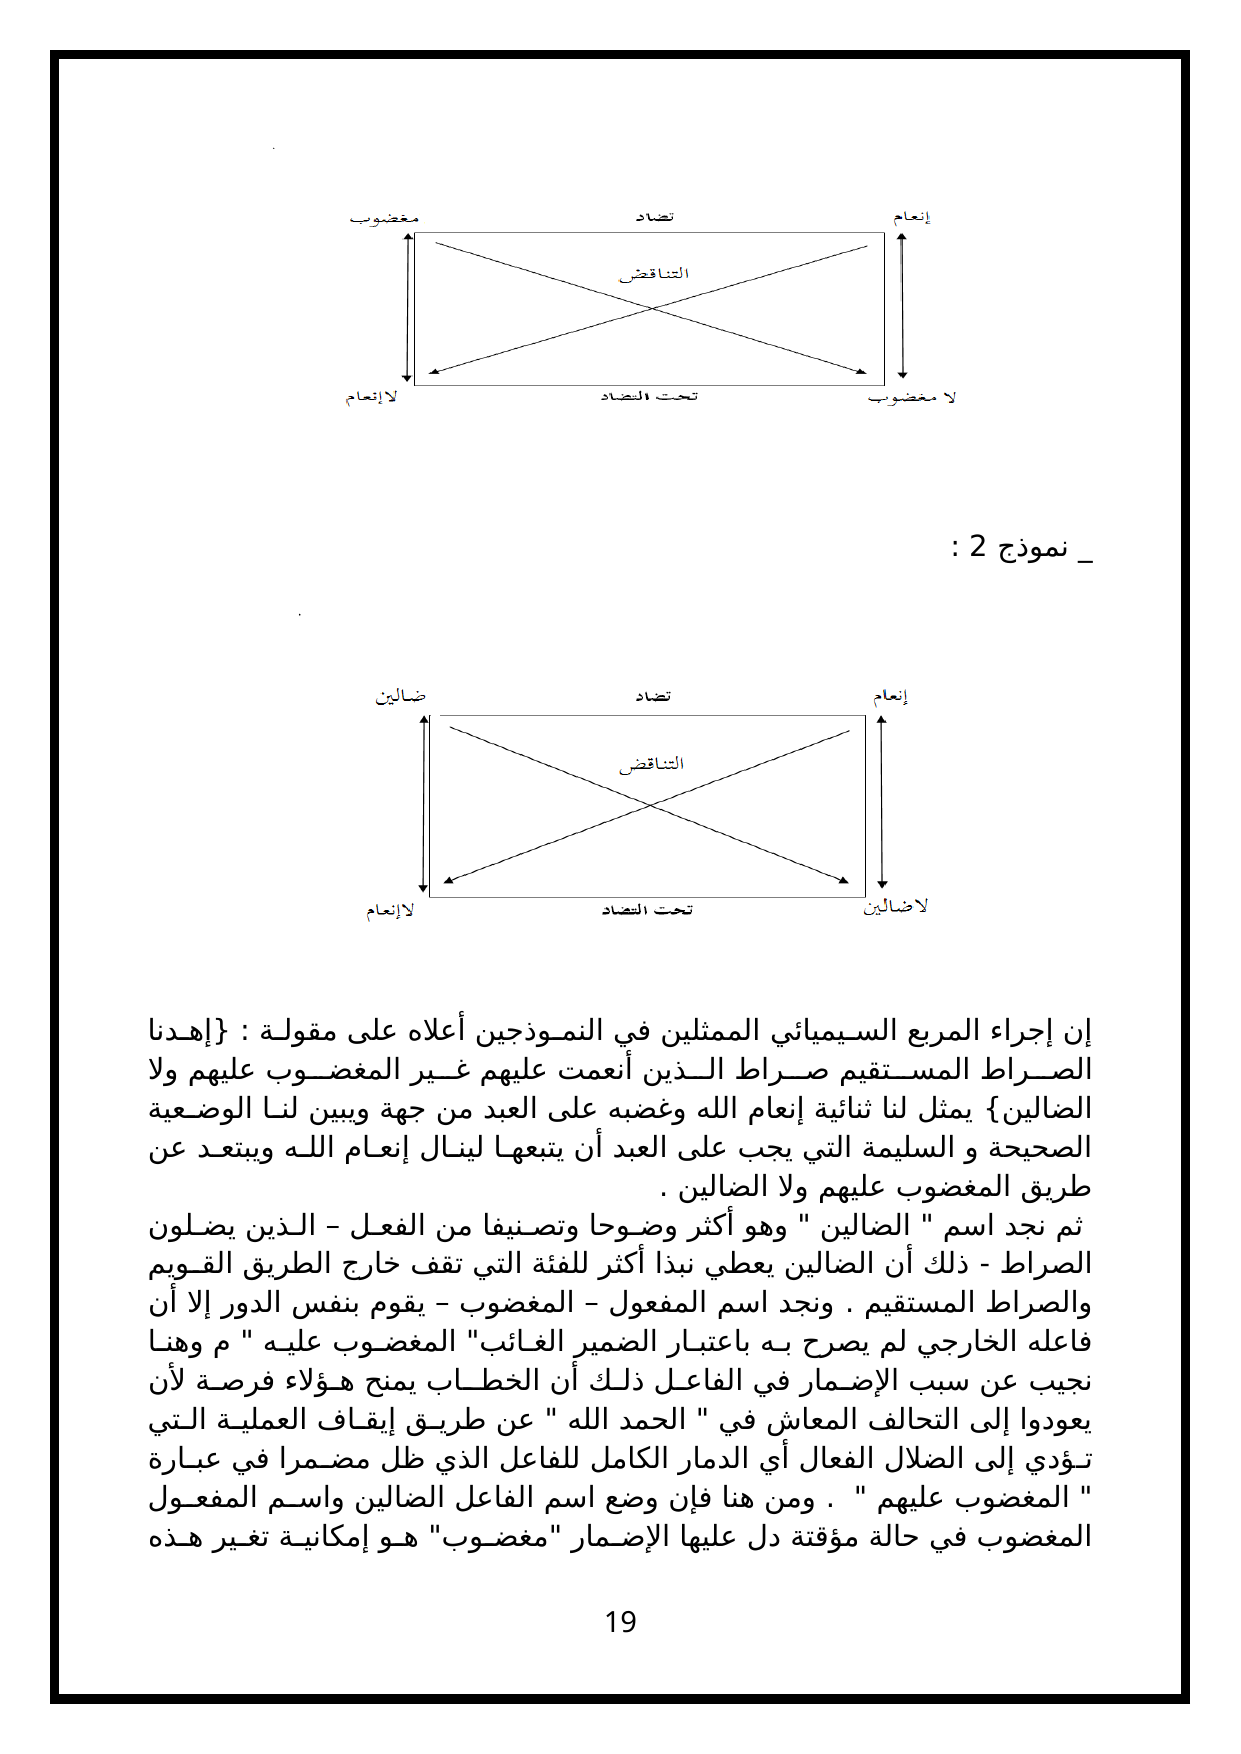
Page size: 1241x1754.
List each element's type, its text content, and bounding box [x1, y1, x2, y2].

picture [298, 613, 942, 1007]
picture [272, 147, 967, 478]
text _ نموذج 2 : [147, 529, 1093, 563]
text إن إجراء المربع السيميائي الممثلين في النموذجين أعلاه على مقولة : {إهدنا الصراط المستقيم صراط الذين أنعمت عليهم غير المغضوب عليهم ولا الضالين} يمثل لنا ثنائية إنعام الله وغضبه على العبد من جهة ويبين لنا الوضعية الصحيحة و السليمة التي يجب على العبد أن يتبعها لينال إنعام الله ويبتعد عن طريق المغضوب عليهم ولا الضالين . [147, 1013, 1093, 1203]
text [147, 1208, 1093, 1553]
